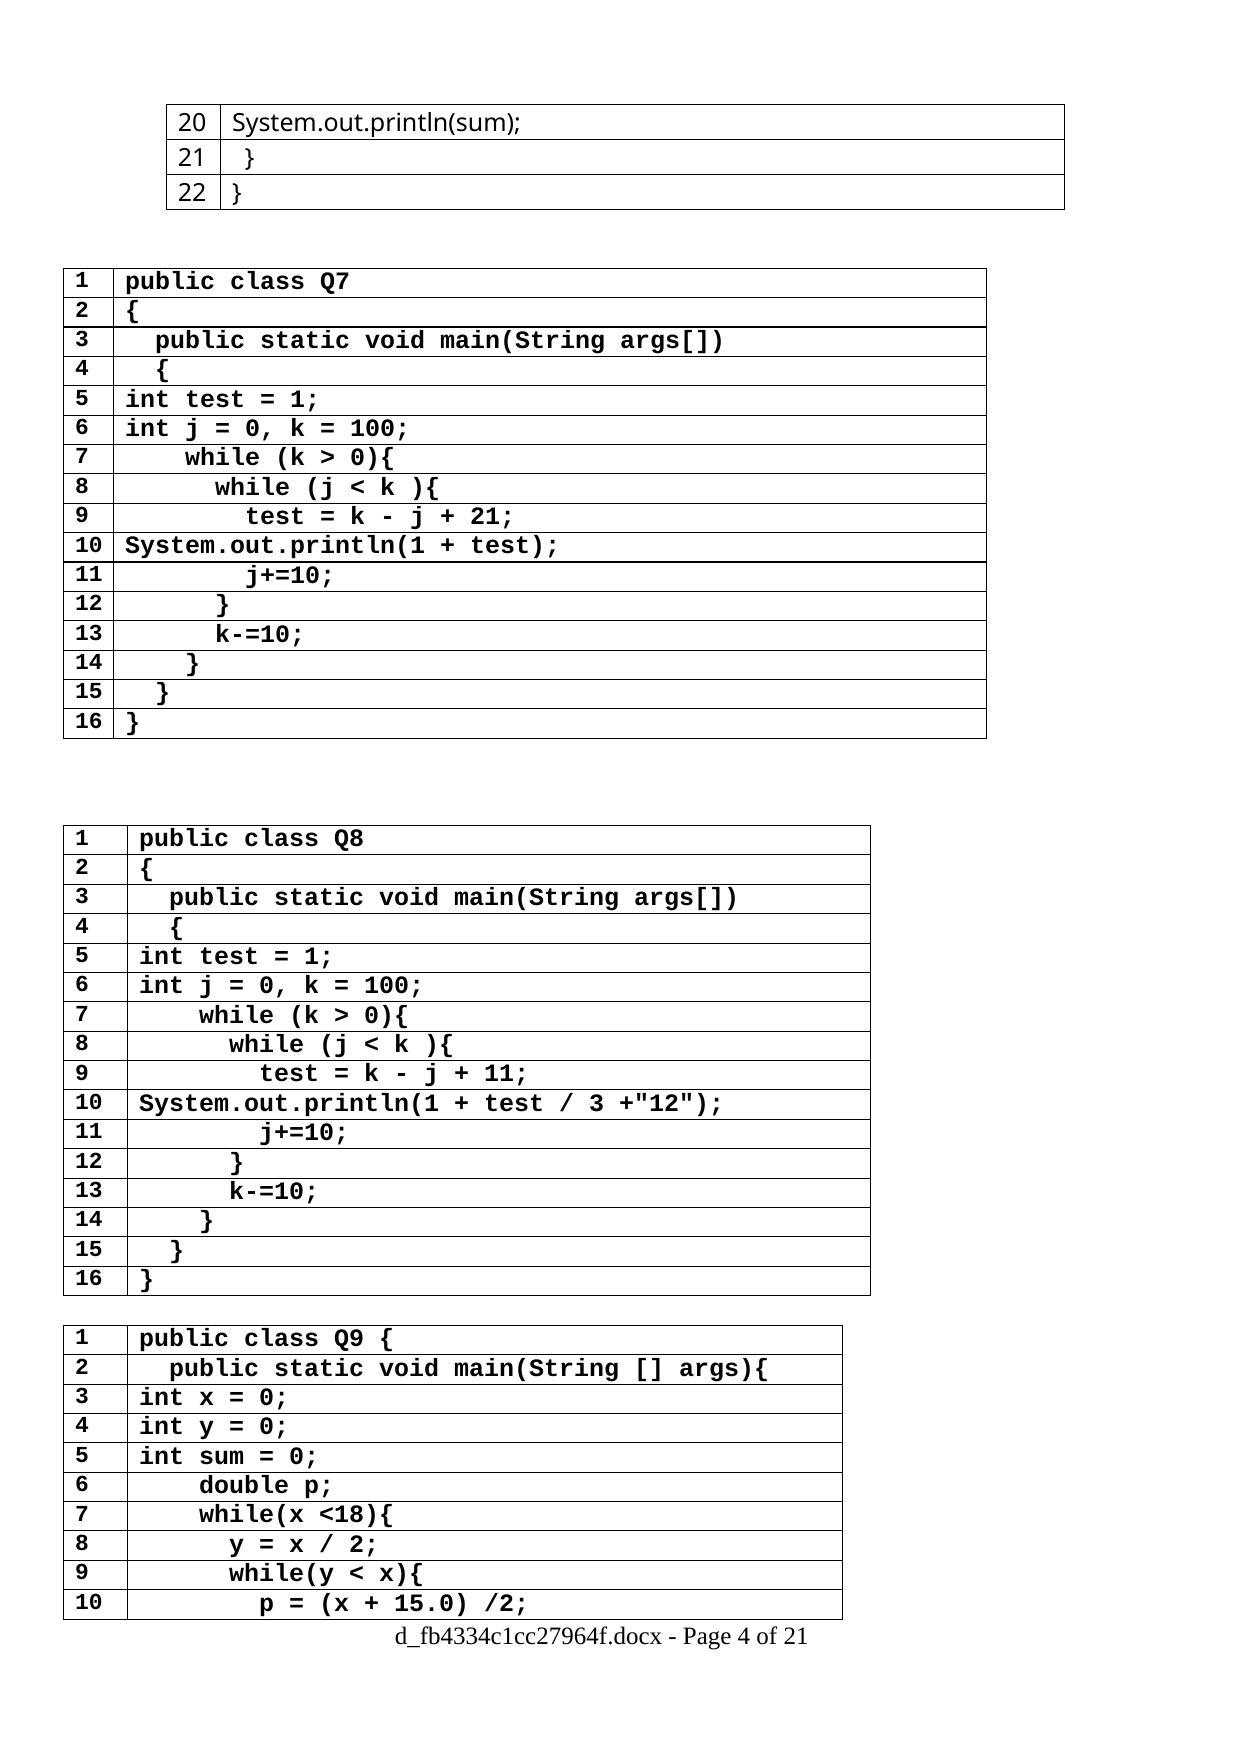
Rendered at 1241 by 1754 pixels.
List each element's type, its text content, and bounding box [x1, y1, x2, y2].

table_cell System.out.println(sum); [221, 105, 1064, 139]
table_cell } [128, 1267, 870, 1295]
table_cell 3 [64, 328, 113, 356]
table_header public class Q8 [128, 826, 870, 854]
table_header public class Q7 [114, 269, 986, 297]
table_cell public static void main(String args[]) [114, 328, 986, 356]
table_cell j+=10; [128, 1120, 870, 1148]
table_cell k-=10; [128, 1179, 870, 1207]
table_cell 4 [64, 1414, 127, 1442]
table_header 1 [64, 1326, 127, 1354]
table_cell 13 [64, 1179, 127, 1207]
table_cell 16 [64, 1267, 127, 1295]
table_cell { [128, 914, 870, 942]
table_cell 5 [64, 386, 113, 414]
table_cell 10 [64, 533, 113, 561]
table_cell int x = 0; [128, 1385, 842, 1413]
table_cell public static void main(String [] args){ [128, 1355, 842, 1383]
table_cell 15 [64, 1237, 127, 1266]
table_cell 2 [64, 855, 127, 884]
table_cell } [114, 709, 986, 738]
table_cell } [128, 1208, 870, 1236]
table_cell int sum = 0; [128, 1443, 842, 1472]
table_cell test = k - j + 11; [128, 1061, 870, 1089]
table_cell while (j < k ){ [114, 474, 986, 503]
table_cell j+=10; [114, 563, 986, 591]
table_cell 2 [64, 298, 113, 326]
table_cell 22 [167, 175, 220, 209]
table_cell int j = 0, k = 100; [128, 973, 870, 1001]
table_cell } [114, 592, 986, 620]
table_cell } [114, 680, 986, 708]
table_cell int y = 0; [128, 1414, 842, 1442]
table_cell } [221, 175, 1064, 209]
table_cell 14 [64, 651, 113, 679]
table_cell while (k > 0){ [128, 1002, 870, 1031]
table_cell int test = 1; [128, 944, 870, 972]
table_cell while(y < x){ [128, 1561, 842, 1589]
table_cell 5 [64, 944, 127, 972]
table_cell 21 [167, 140, 220, 174]
table_cell 8 [64, 474, 113, 503]
table_cell 7 [64, 445, 113, 473]
table_cell double p; [128, 1473, 842, 1501]
table_cell 5 [64, 1443, 127, 1472]
table_cell 10 [64, 1090, 127, 1119]
table_cell 6 [64, 973, 127, 1001]
table_cell 4 [64, 357, 113, 385]
table_cell 9 [64, 504, 113, 532]
table_cell 7 [64, 1002, 127, 1031]
table_cell 14 [64, 1208, 127, 1236]
table_cell 12 [64, 592, 113, 620]
table_cell 16 [64, 709, 113, 738]
table_cell while (k > 0){ [114, 445, 986, 473]
table_cell } [114, 651, 986, 679]
table_cell 9 [64, 1561, 127, 1589]
table_cell y = x / 2; [128, 1531, 842, 1560]
table_cell } [128, 1237, 870, 1266]
table_header 1 [64, 269, 113, 297]
table_cell 15 [64, 680, 113, 708]
table_cell k-=10; [114, 621, 986, 649]
table_cell while(x <18){ [128, 1502, 842, 1530]
table_cell 11 [64, 1120, 127, 1148]
table_cell } [221, 140, 1064, 174]
table_cell test = k - j + 21; [114, 504, 986, 532]
table_cell 4 [64, 914, 127, 942]
table_cell 12 [64, 1149, 127, 1177]
table_cell 8 [64, 1531, 127, 1560]
table_cell { [114, 357, 986, 385]
table_cell 3 [64, 1385, 127, 1413]
table_cell 6 [64, 1473, 127, 1501]
table_cell 11 [64, 563, 113, 591]
table_cell } [128, 1149, 870, 1177]
table_cell while (j < k ){ [128, 1032, 870, 1060]
table_cell System.out.println(1 + test / 3 +"12"); [128, 1090, 870, 1119]
table_cell 8 [64, 1032, 127, 1060]
table_cell 10 [64, 1590, 127, 1618]
table_cell p = (x + 15.0) /2; [128, 1590, 842, 1618]
table_cell 6 [64, 416, 113, 444]
table_cell { [128, 855, 870, 884]
table_cell System.out.println(1 + test); [114, 533, 986, 561]
table_cell 2 [64, 1355, 127, 1383]
table_cell public static void main(String args[]) [128, 885, 870, 913]
table_cell 20 [167, 105, 220, 139]
table_header public class Q9 { [128, 1326, 842, 1354]
table_cell 7 [64, 1502, 127, 1530]
table_cell 13 [64, 621, 113, 649]
table_cell int j = 0, k = 100; [114, 416, 986, 444]
table_cell 9 [64, 1061, 127, 1089]
table_cell int test = 1; [114, 386, 986, 414]
table_cell { [114, 298, 986, 326]
table_header 1 [64, 826, 127, 854]
table_cell 3 [64, 885, 127, 913]
